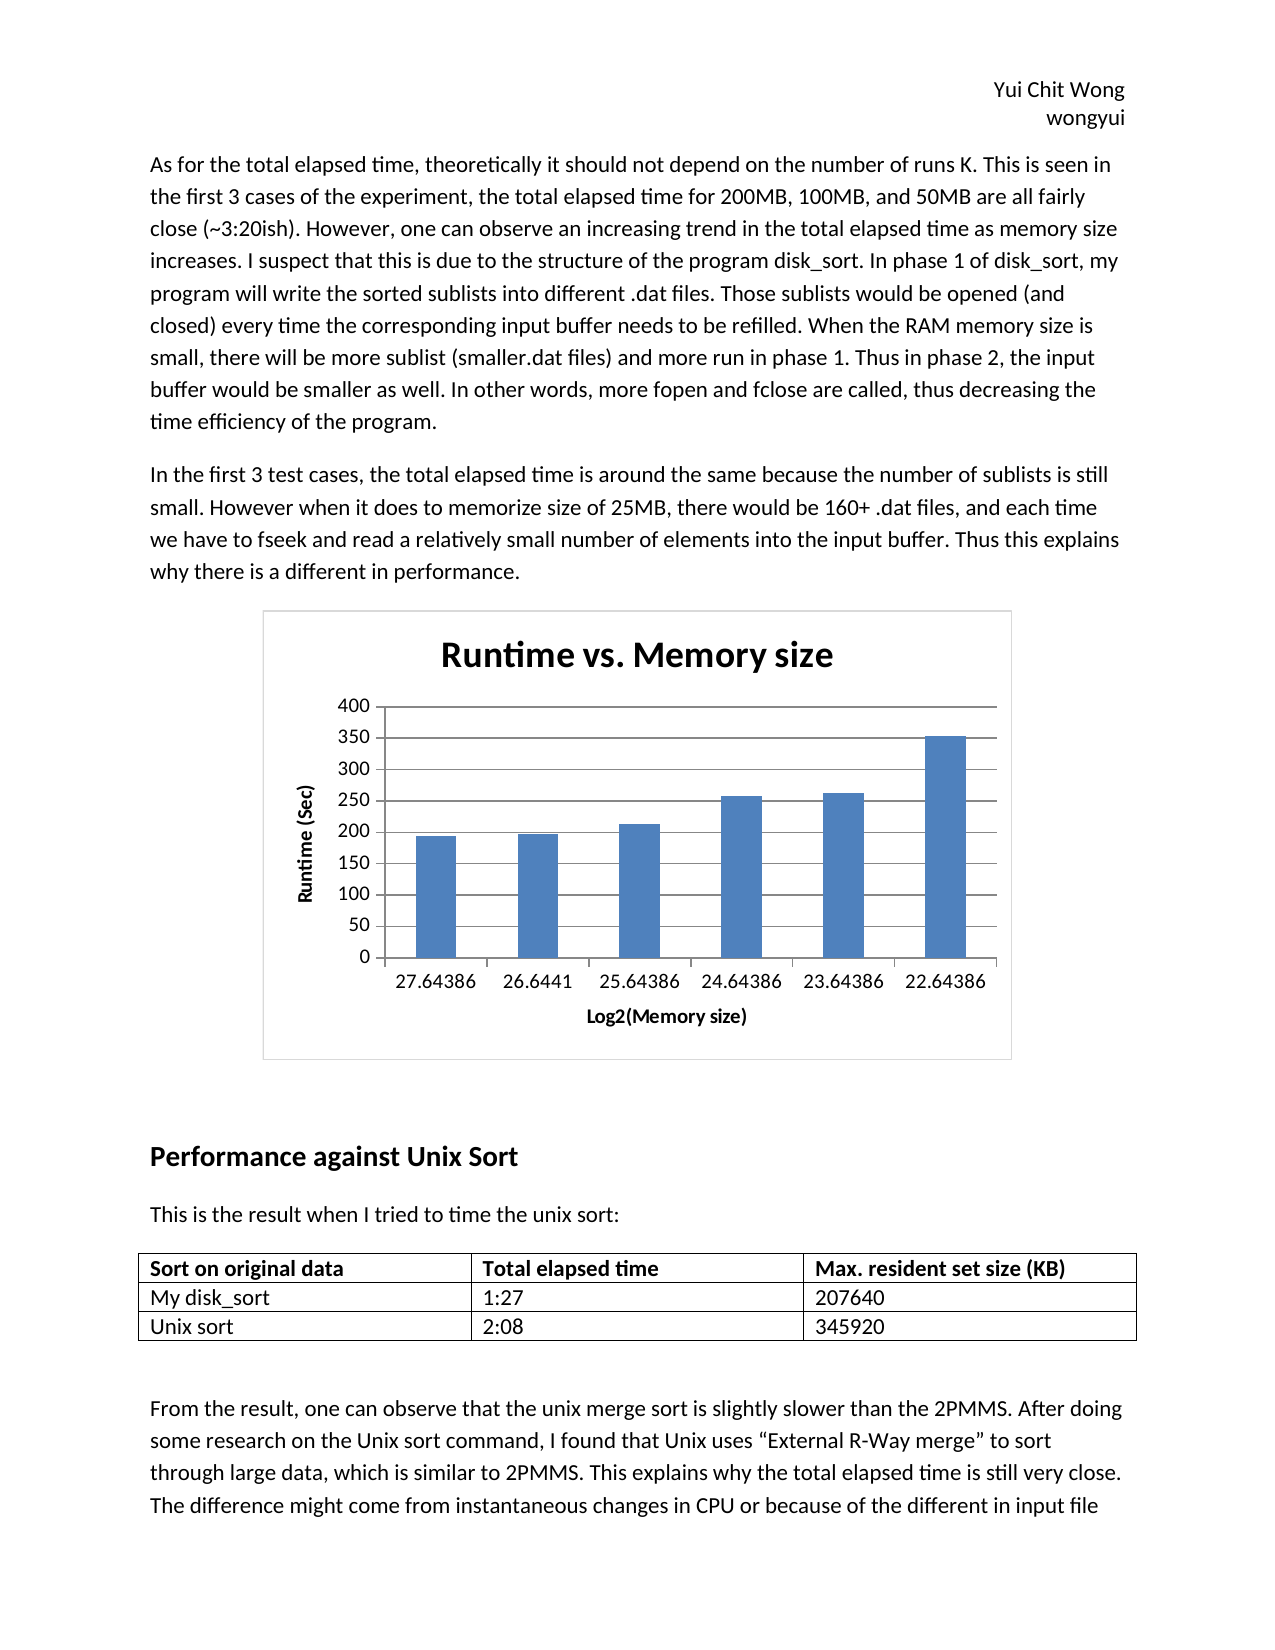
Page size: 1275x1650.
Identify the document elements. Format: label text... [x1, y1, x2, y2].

text Performance against Unix Sort [150, 1138, 1125, 1174]
table_cell Unix sort [139, 1312, 471, 1340]
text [150, 1394, 1125, 1519]
table_header Total elapsed time [472, 1254, 803, 1282]
text In the first 3 test cases, the total elapsed time is around the same because the number of sublists is still small. However when it does to memorize size of 25MB, there would be 160+ .dat files, and each time we have to fseek and read a relatively small number of elements into the input buffer. Thus this explains why there is a different in performance. [150, 461, 1125, 585]
table_cell 1:27 [472, 1283, 803, 1311]
table_header Sort on original data [139, 1254, 471, 1282]
table_cell My disk_sort [139, 1283, 471, 1311]
text As for the total elapsed time, theoretically it should not depend on the number of runs K. This is seen in the first 3 cases of the experiment, the total elapsed time for 200MB, 100MB, and 50MB are all fairly close (~3:20ish). However, one can observe an increasing trend in the total elapsed time as memory size increases. I suspect that this is due to the structure of the program disk_sort. In phase 1 of disk_sort, my program will write the sorted sublists into different .dat files. Those sublists would be opened (and closed) every time the corresponding input buffer needs to be refilled. When the RAM memory size is small, there will be more sublist (smaller.dat files) and more run in phase 1. Thus in phase 2, the input buffer would be smaller as well. In other words, more fopen and fclose are called, thus decreasing the time efficiency of the program. [150, 150, 1125, 436]
text This is the result when I tried to time the unix sort: [150, 1200, 1125, 1228]
table_cell 2:08 [472, 1312, 803, 1340]
table_header Max. resident set size (KB) [804, 1254, 1136, 1282]
table_cell 207640 [804, 1283, 1136, 1311]
table_cell 345920 [804, 1312, 1136, 1340]
